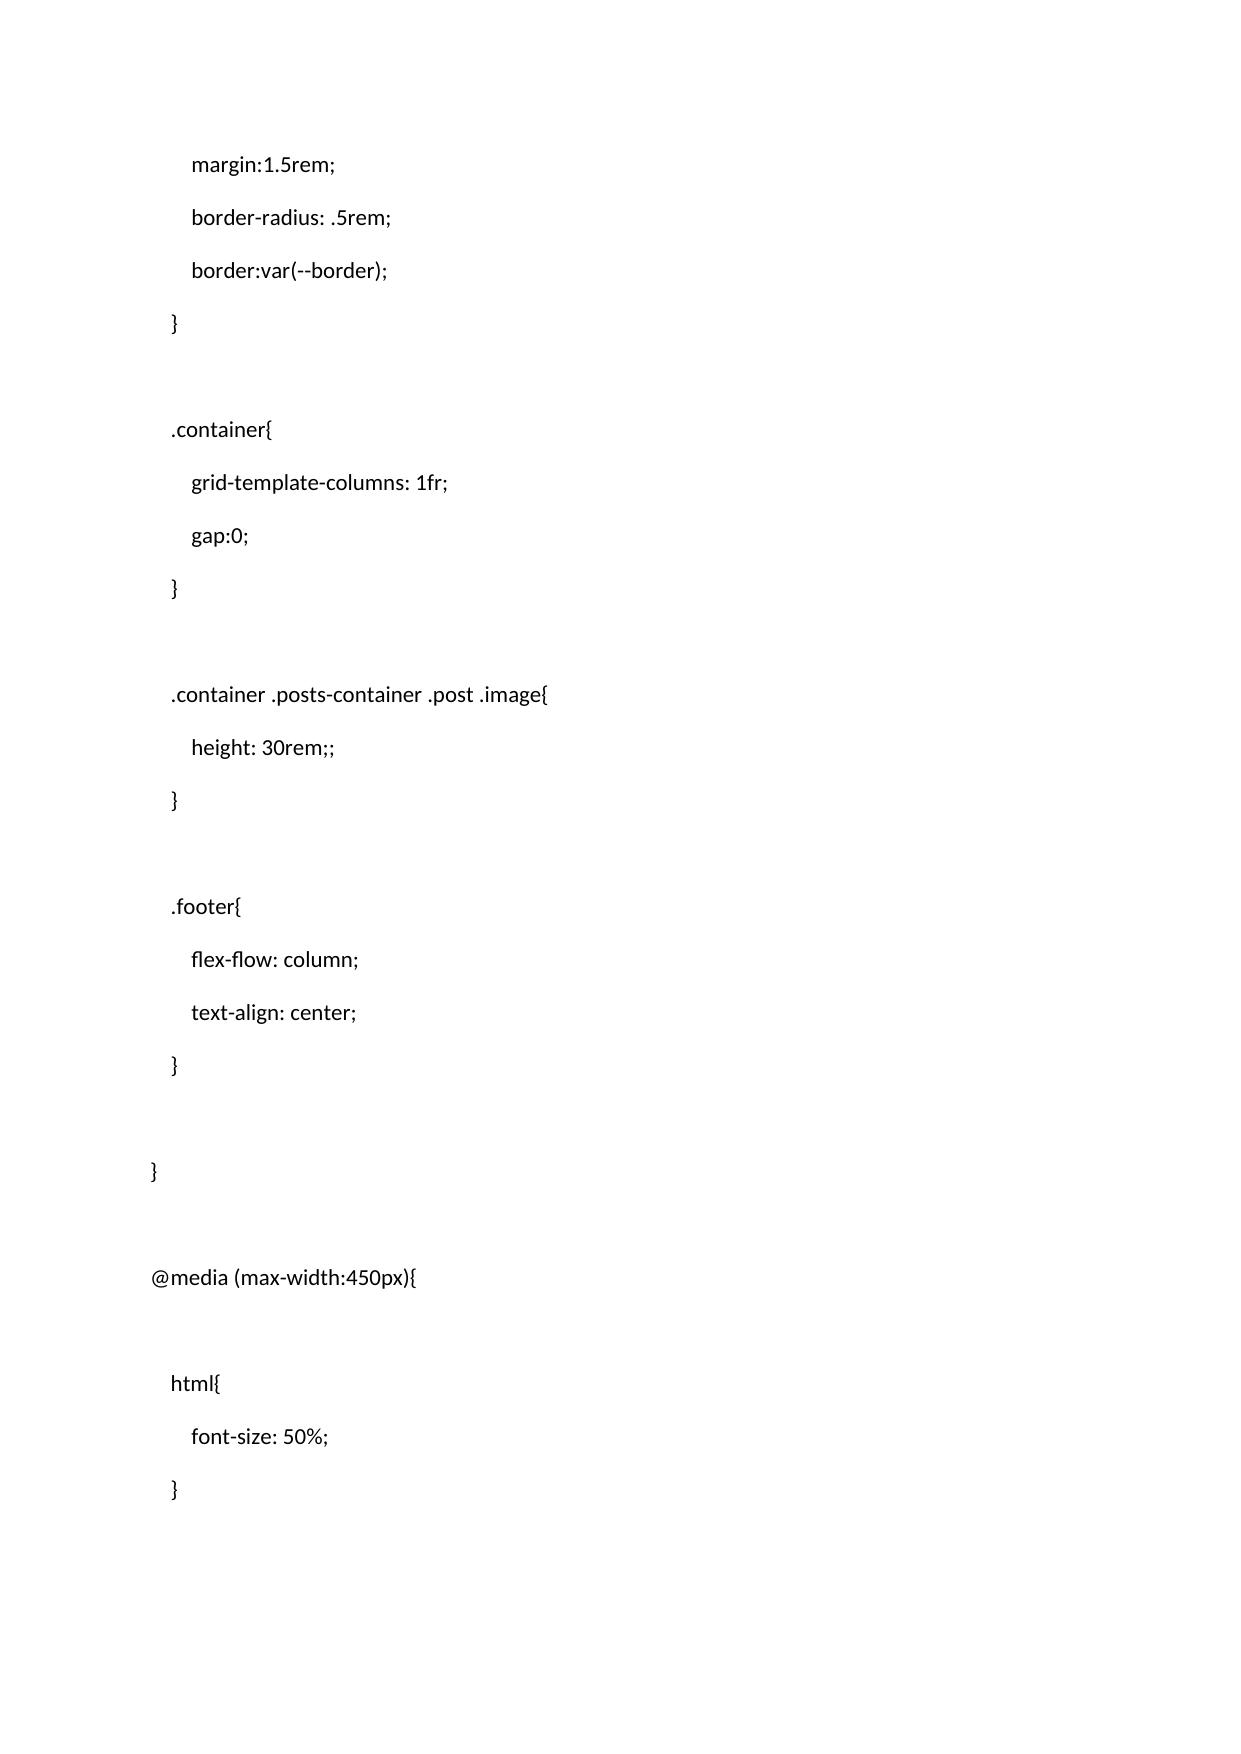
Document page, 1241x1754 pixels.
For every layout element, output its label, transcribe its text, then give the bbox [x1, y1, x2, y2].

text text-align: center; [150, 998, 1090, 1026]
text .footer{ [150, 892, 1090, 920]
text font-size: 50%; [150, 1422, 1090, 1451]
text grid-template-columns: 1fr; [150, 468, 1090, 496]
text height: 30rem;; [150, 733, 1090, 761]
text margin:1.5rem; [150, 150, 1090, 178]
text border:var(--border); [150, 256, 1090, 284]
text } [150, 309, 1090, 337]
text html{ [150, 1369, 1090, 1397]
text gap:0; [150, 521, 1090, 549]
text } [150, 574, 1090, 602]
text } [150, 1051, 1090, 1079]
text flex-flow: column; [150, 945, 1090, 973]
text @media (max-width:450px){ [150, 1263, 1090, 1291]
text } [150, 1157, 1090, 1185]
text .container .posts-container .post .image{ [150, 680, 1090, 708]
text } [150, 1476, 1090, 1503]
text border-radius: .5rem; [150, 203, 1090, 231]
text } [150, 786, 1090, 814]
text .container{ [150, 415, 1090, 443]
